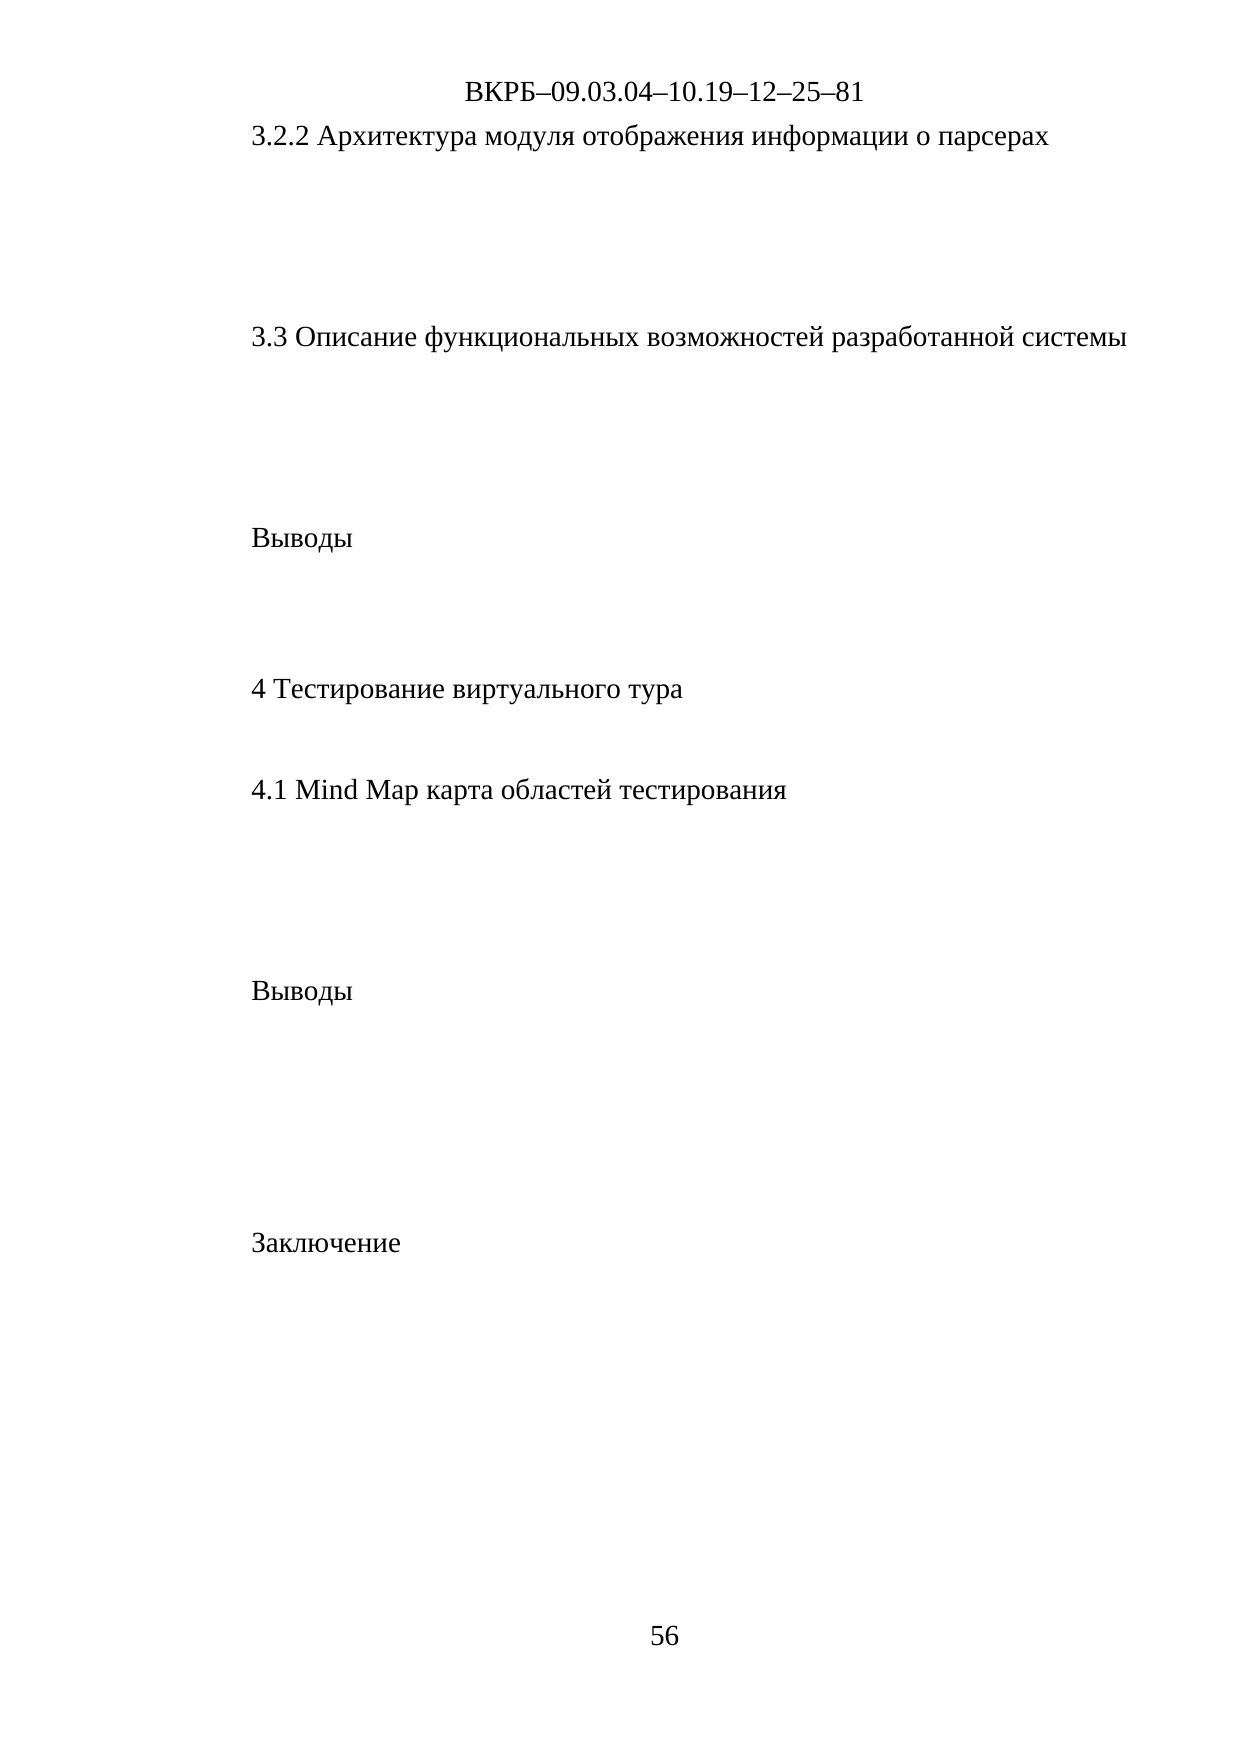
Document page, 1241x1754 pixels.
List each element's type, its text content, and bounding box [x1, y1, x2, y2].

subtitle 3.2.2 Архитектура модуля отображения информации о парсерах [177, 118, 1152, 152]
subtitle Выводы [177, 973, 1152, 1007]
subtitle 4.1 Mind Map карта областей тестирования [177, 772, 1152, 806]
subtitle 4 Тестирование виртуального тура [177, 672, 1152, 705]
subtitle Выводы [177, 521, 1152, 554]
subtitle 3.3 Описание функциональных возможностей разработанной системы [177, 319, 1152, 353]
subtitle Заключение [177, 1225, 1152, 1258]
